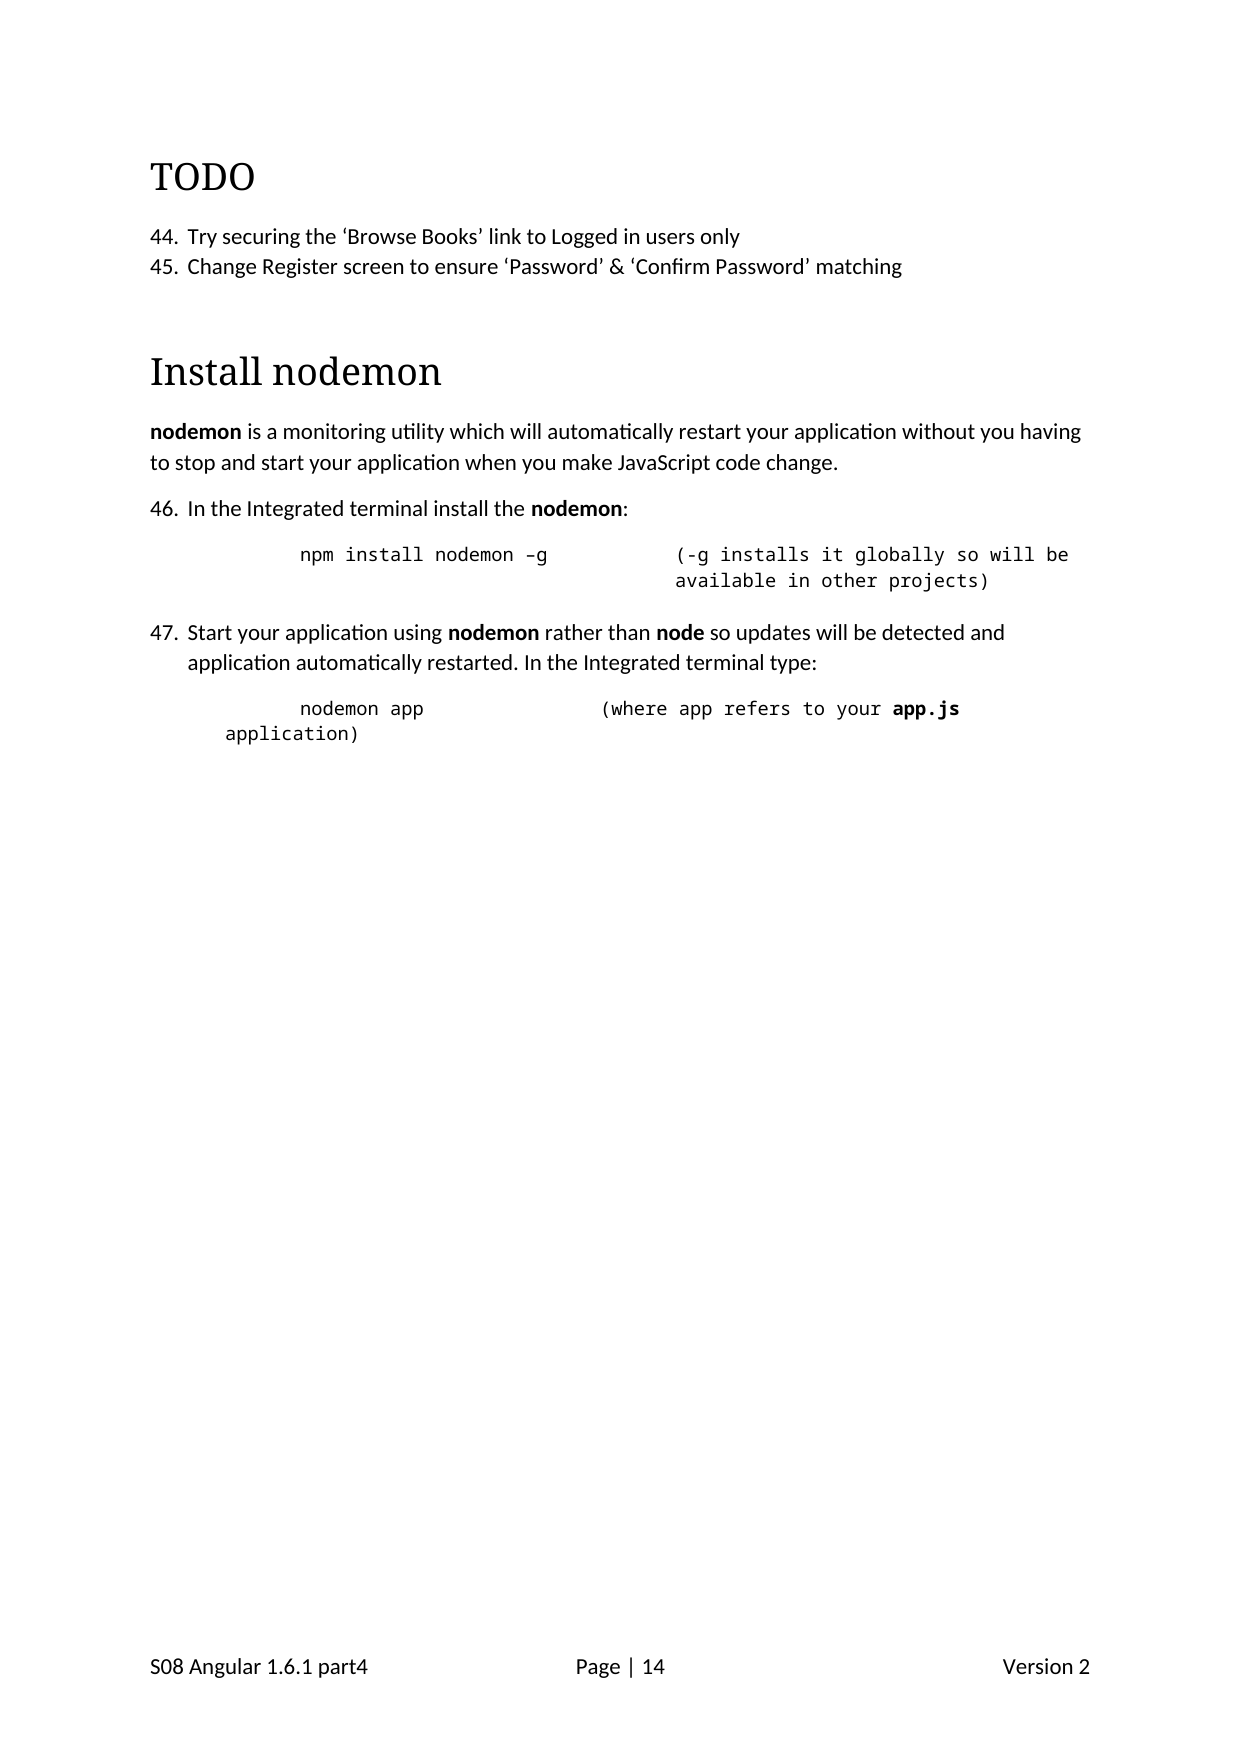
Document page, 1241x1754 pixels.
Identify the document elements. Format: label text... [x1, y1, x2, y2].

list In the Integrated terminal install the nodemon: [150, 494, 1090, 523]
text TODO [150, 150, 1090, 201]
text npm install nodemon –g (-g installs it globally so will be available in other projects) [300, 541, 1090, 592]
text nodemon is a monitoring utility which will automatically restart your application without you having to stop and start your application when you make JavaScript code change. [150, 417, 1090, 476]
list Start your application using nodemon rather than node so updates will be detected and application automatically restarted. In the Integrated terminal type: [150, 618, 1090, 676]
text Install nodemon [150, 346, 1090, 397]
text nodemon app (where app refers to your app.js application) [225, 695, 1090, 746]
list Try securing the ‘Browse Books’ link to Logged in users only [150, 222, 1090, 250]
list Change Register screen to ensure ‘Password’ & ‘Confirm Password’ matching [150, 252, 1090, 280]
